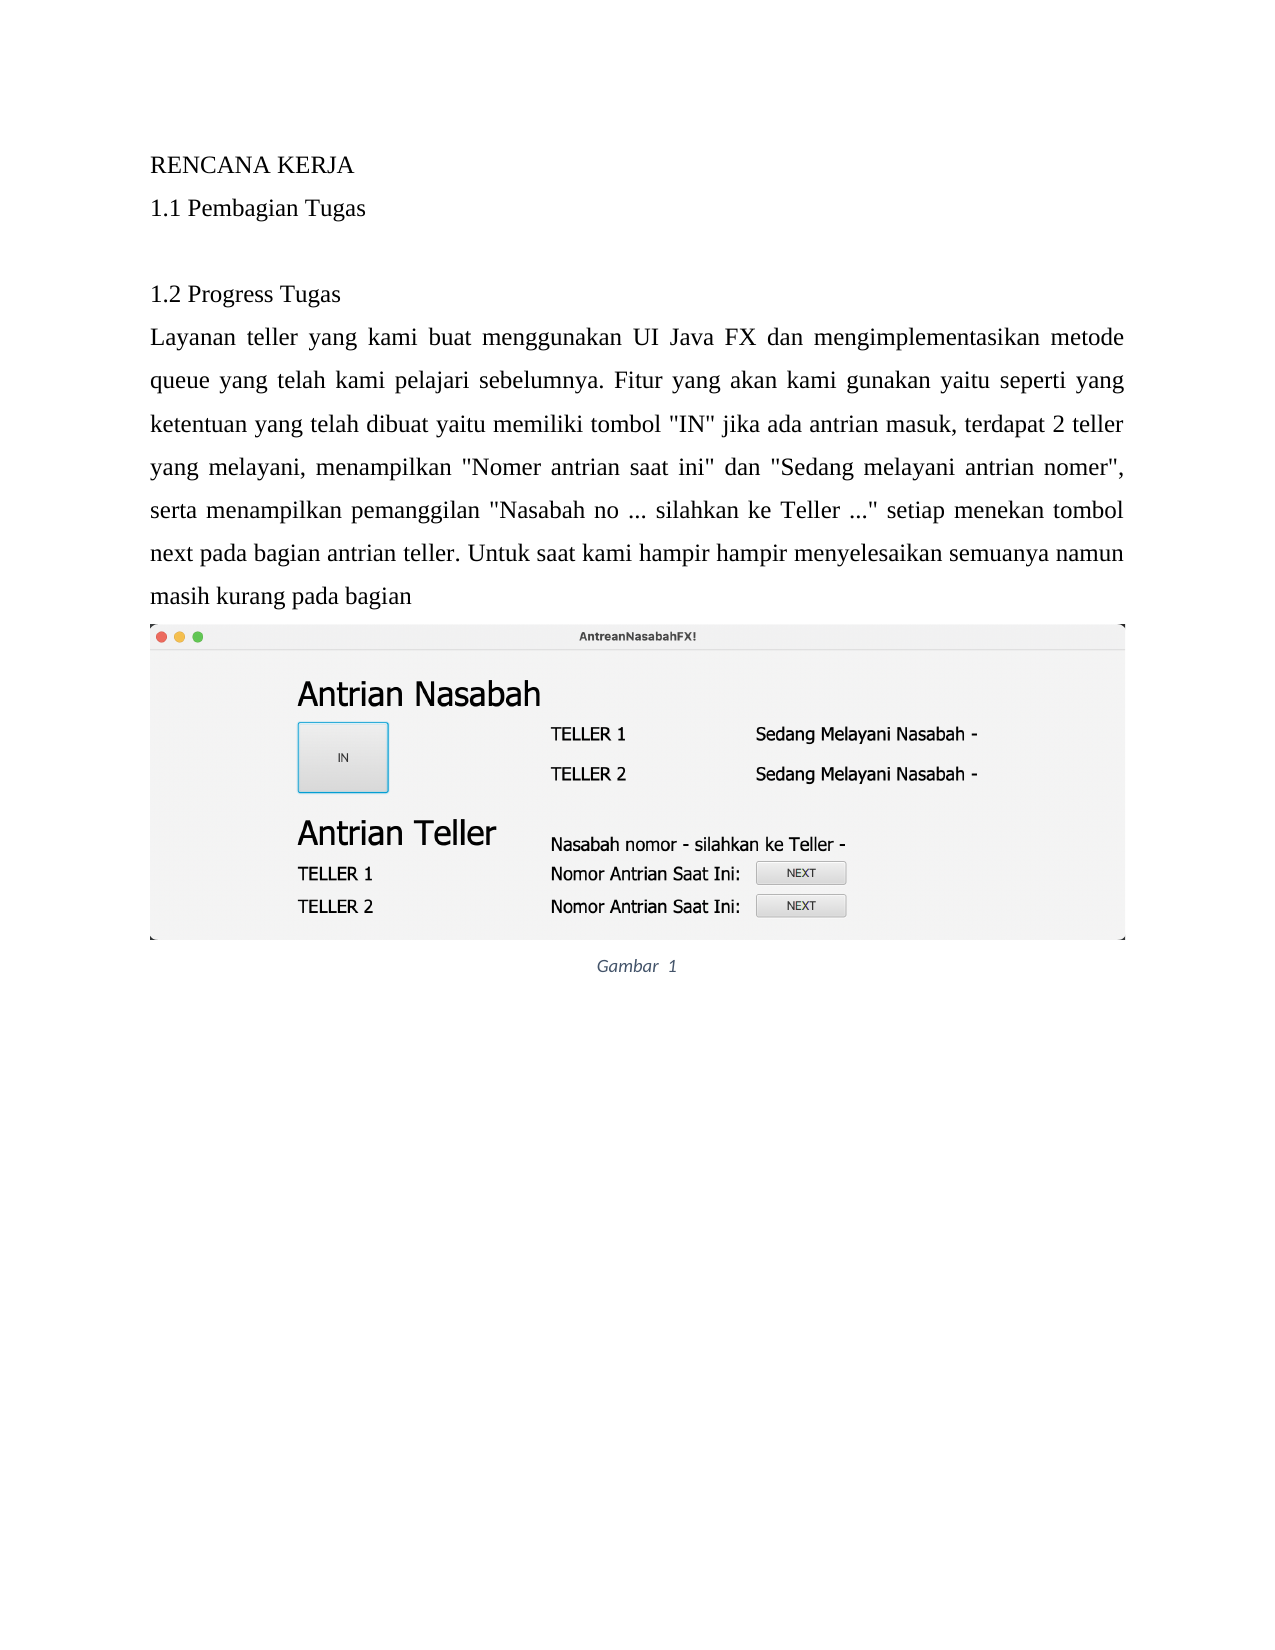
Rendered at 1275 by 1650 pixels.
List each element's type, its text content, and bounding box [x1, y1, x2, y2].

text Layanan teller yang kami buat menggunakan UI Java FX dan mengimplementasikan metode queue yang telah kami pelajari sebelumnya. Fitur yang akan kami gunakan yaitu seperti yang ketentuan yang telah dibuat yaitu memiliki tombol "IN" jika ada antrian masuk, terdapat 2 teller yang melayani, menampilkan "Nomer antrian saat ini" dan "Sedang melayani antrian nomer", serta menampilkan pemanggilan "Nasabah no ... silahkan ke Teller ..." setiap menekan tombol next pada bagian antrian teller. Untuk saat kami hampir hampir menyelesaikan semuanya namun masih kurang pada bagian [150, 322, 1125, 610]
picture [150, 624, 1125, 940]
text RENCANA KERJA [150, 150, 1125, 179]
text 1.1 Pembagian Tugas [150, 193, 1125, 222]
text 1.2 Progress Tugas [150, 279, 1125, 308]
